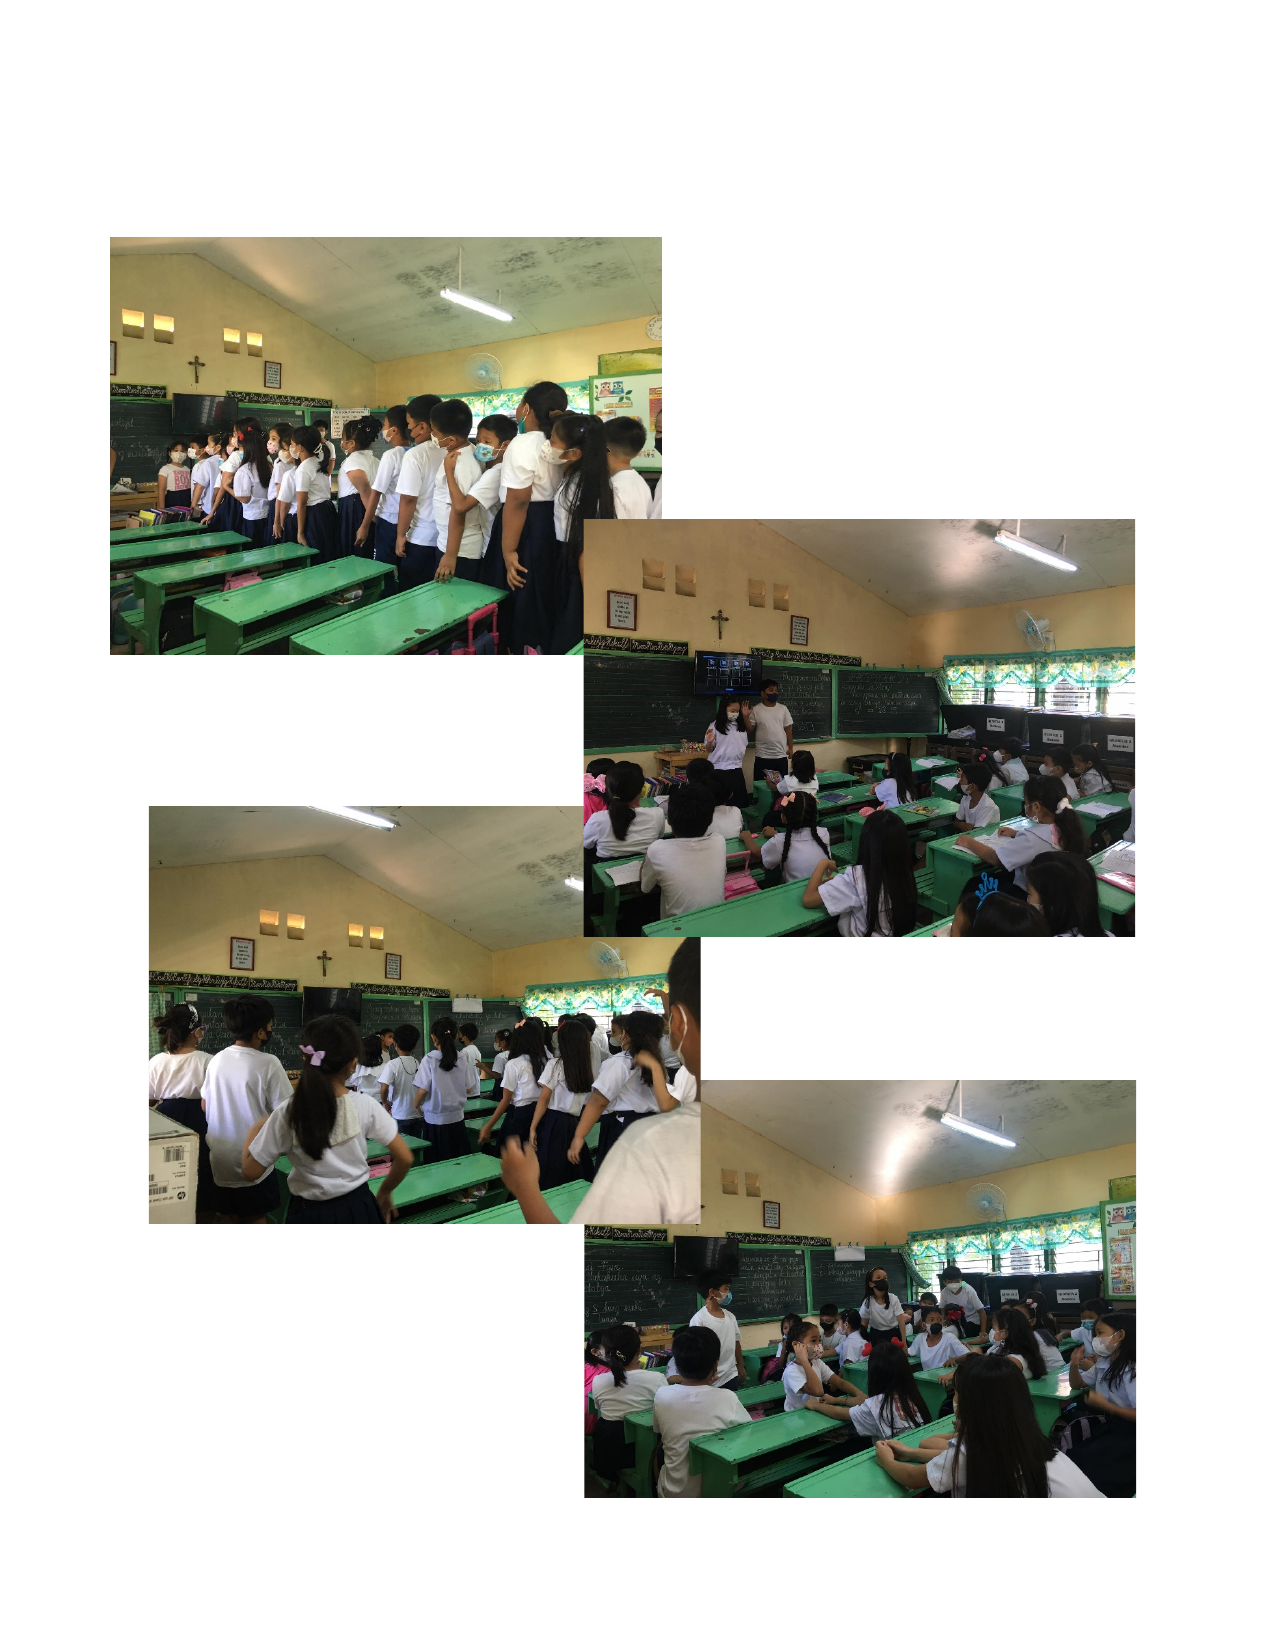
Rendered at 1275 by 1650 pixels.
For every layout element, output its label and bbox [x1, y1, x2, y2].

picture [108, 237, 1136, 1496]
